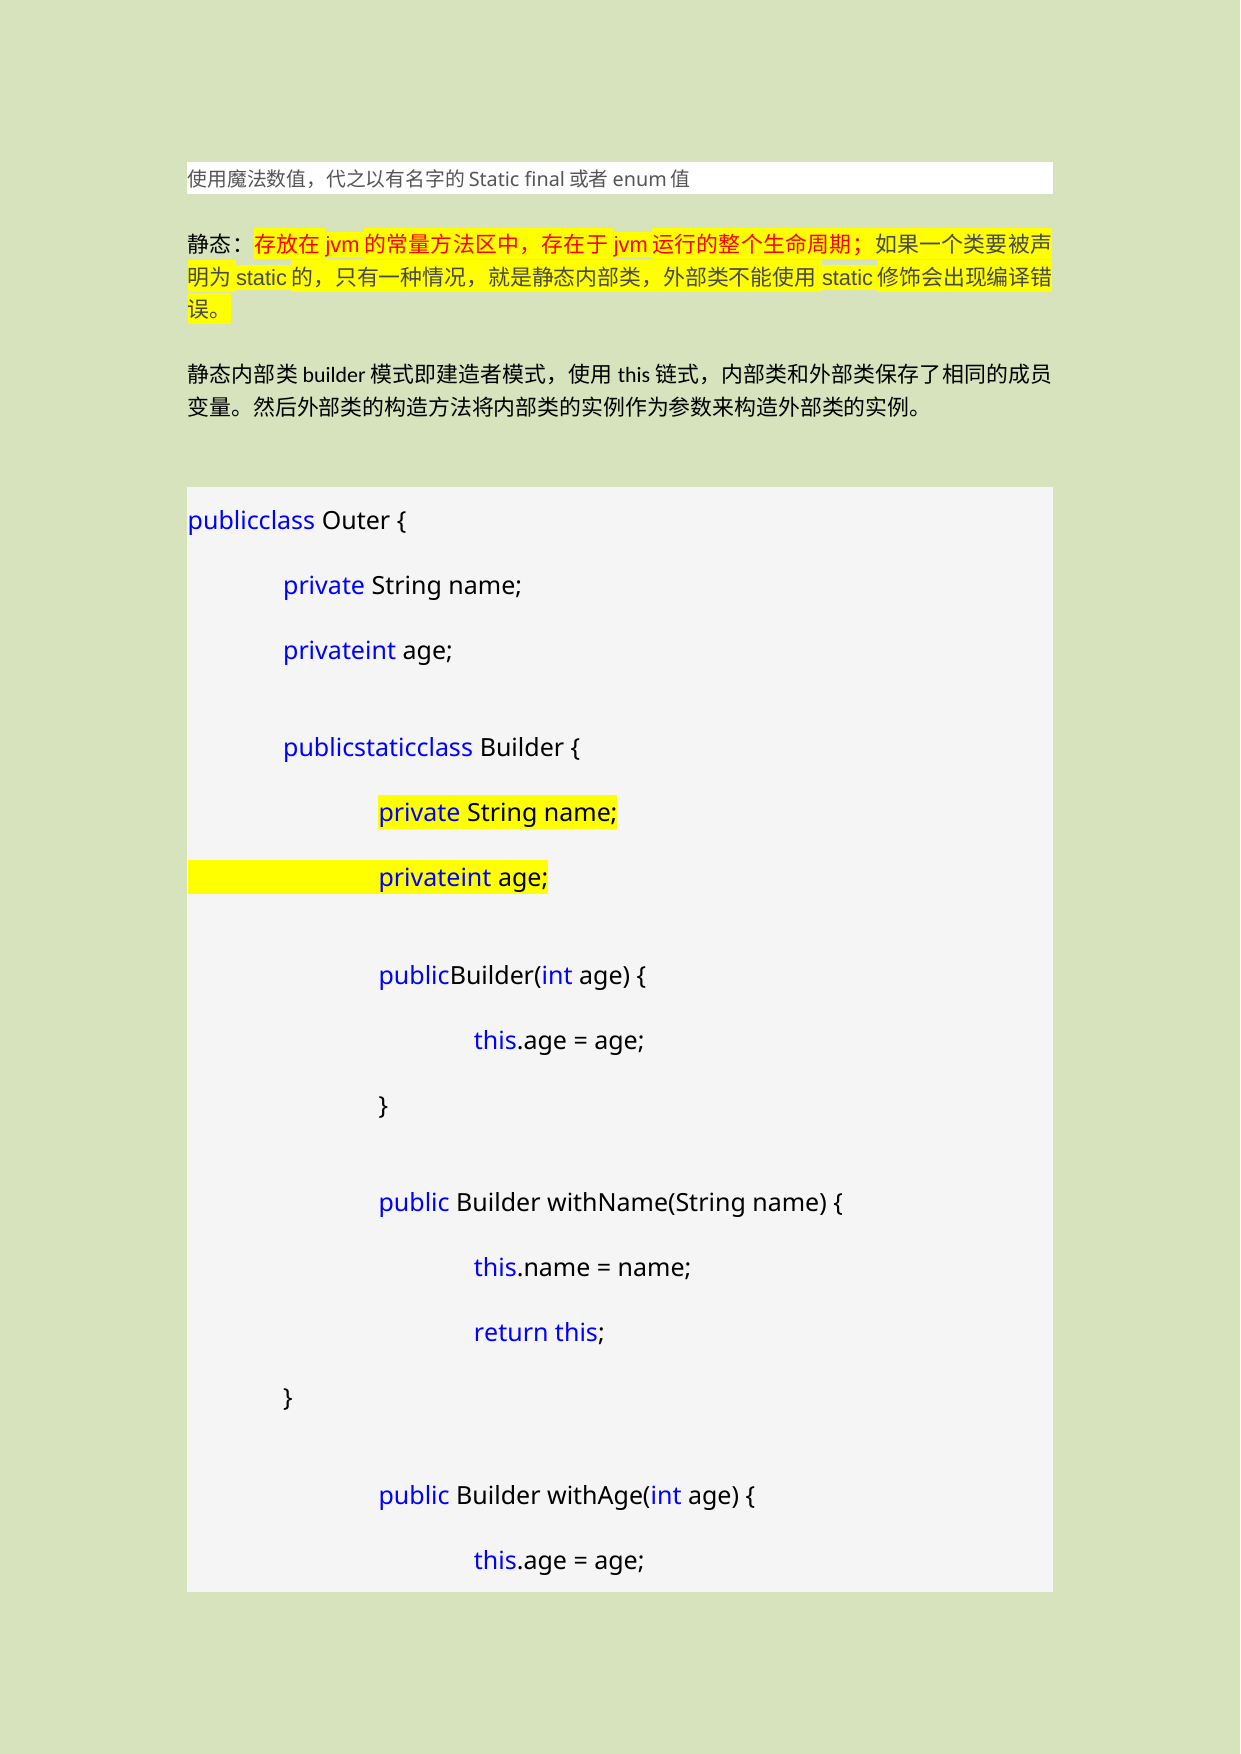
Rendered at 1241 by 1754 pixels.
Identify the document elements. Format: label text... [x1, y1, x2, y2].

text 静态：存放在jvm的常量方法区中，存在于jvm运行的整个生命周期；如果一个类要被声明为static的，只有一种情况，就是静态内部类，外部类不能使用static修饰会出现编译错误。 [187, 227, 1053, 324]
text publicstaticclass Builder { [187, 714, 1053, 779]
text return this; [187, 1299, 1053, 1364]
text privateint age; [187, 617, 1053, 682]
text this.age = age; [187, 1527, 1053, 1592]
text } [187, 1072, 1053, 1137]
text this.age = age; [187, 1007, 1053, 1072]
text 使用魔法数值，代之以有名字的Static final或者enum值 [187, 162, 1053, 194]
text publicclass Outer { [187, 487, 1053, 552]
text this.name = name; [187, 1234, 1053, 1299]
text } [187, 1364, 1053, 1429]
text public Builder withAge(int age) { [187, 1462, 1053, 1527]
text 静态内部类builder模式即建造者模式，使用this链式，内部类和外部类保存了相同的成员变量。然后外部类的构造方法将内部类的实例作为参数来构造外部类的实例。 [187, 357, 1053, 422]
text privateint age; [187, 844, 1053, 909]
text private String name; [187, 779, 1053, 844]
text private String name; [187, 552, 1053, 617]
text public Builder withName(String name) { [187, 1169, 1053, 1234]
text publicBuilder(int age) { [187, 942, 1053, 1007]
